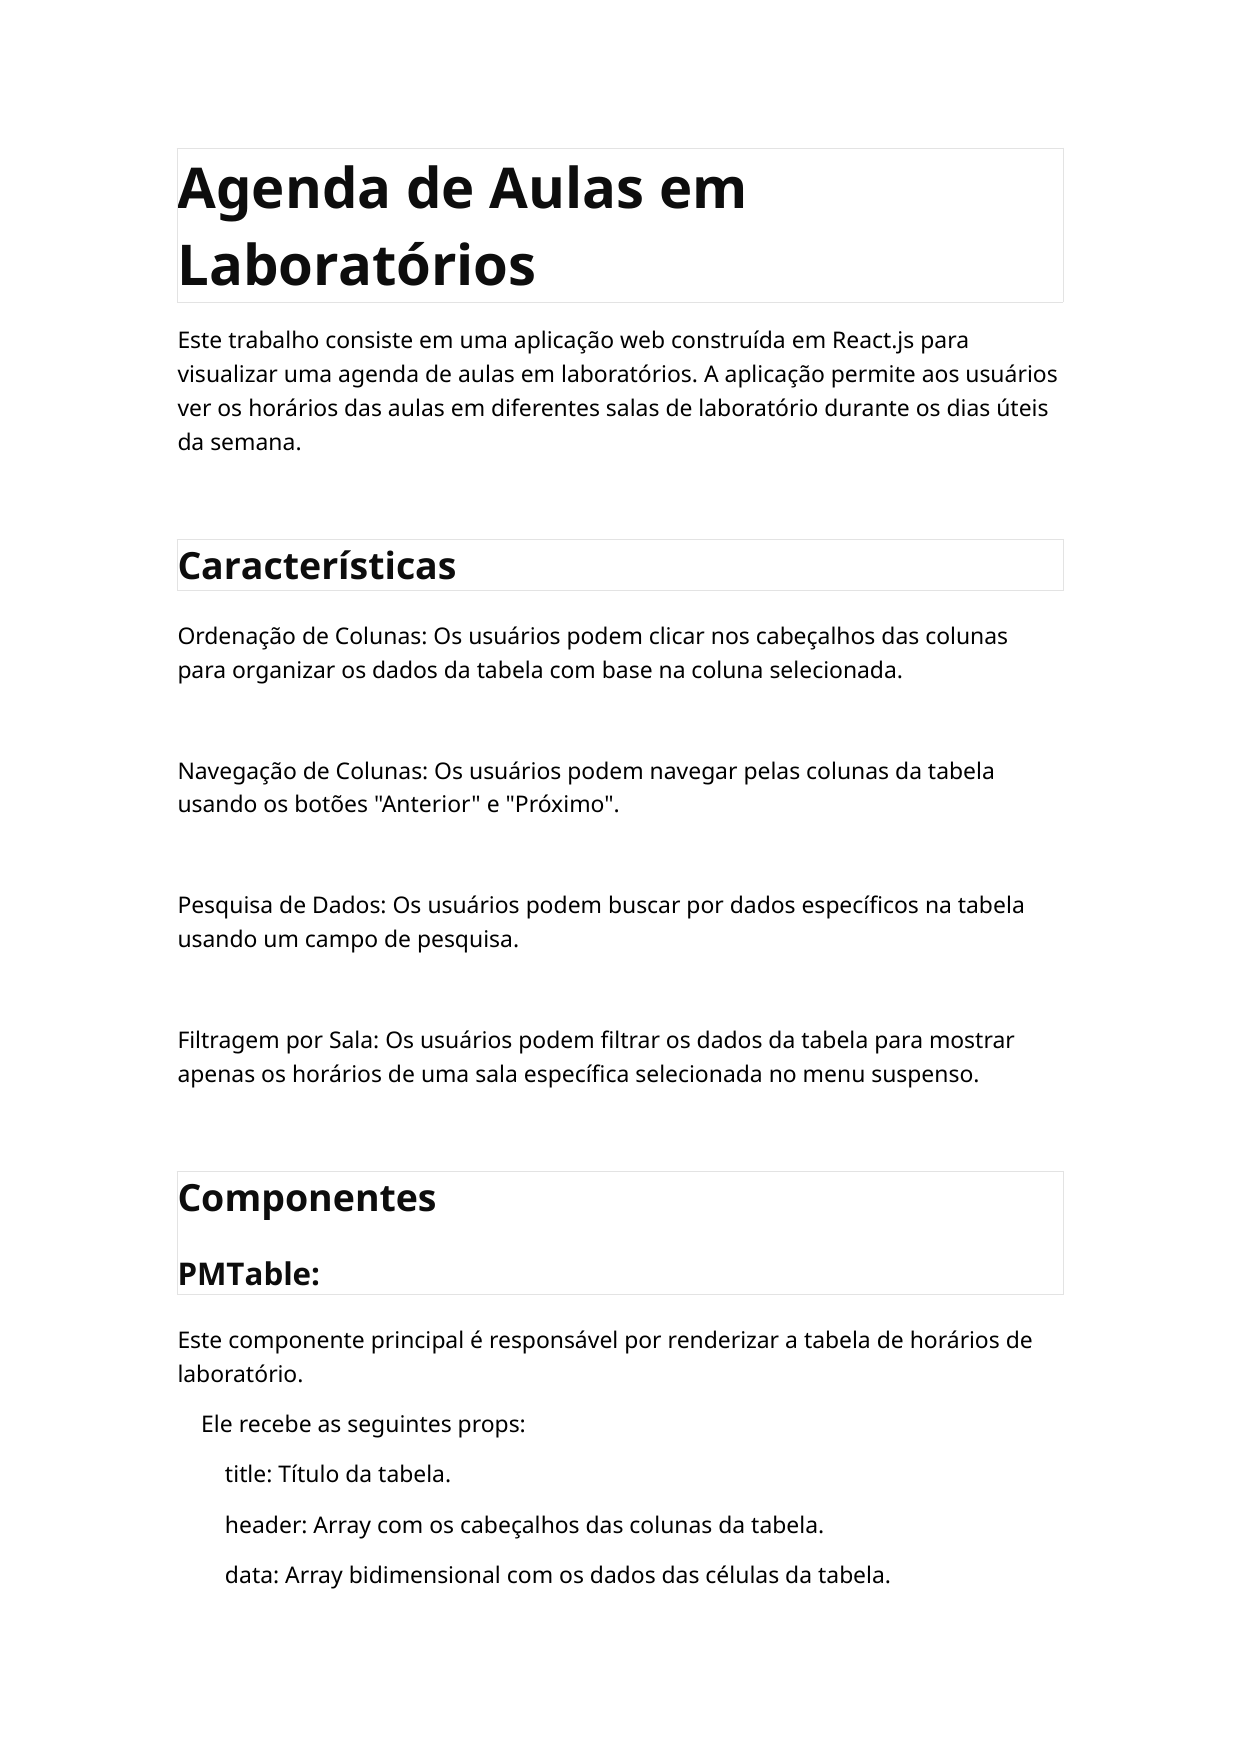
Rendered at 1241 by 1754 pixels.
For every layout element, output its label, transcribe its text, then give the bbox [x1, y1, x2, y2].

text Navegação de Colunas: Os usuários podem navegar pelas colunas da tabela usando os botões "Anterior" e "Próximo". [177, 754, 1063, 819]
text Filtragem por Sala: Os usuários podem filtrar os dados da tabela para mostrar apenas os horários de uma sala específica selecionada no menu suspenso. [177, 1024, 1063, 1089]
text Este trabalho consiste em uma aplicação web construída em React.js para visualizar uma agenda de aulas em laboratórios. A aplicação permite aos usuários ver os horários das aulas em diferentes salas de laboratório durante os dias úteis da semana. [177, 324, 1063, 457]
text Ordenação de Colunas: Os usuários podem clicar nos cabeçalhos das colunas para organizar os dados da tabela com base na coluna selecionada. [177, 620, 1063, 685]
text Pesquisa de Dados: Os usuários podem buscar por dados específicos na tabela usando um campo de pesquisa. [177, 889, 1063, 954]
text PMTable: [178, 1251, 1063, 1294]
text data: Array bidimensional com os dados das células da tabela. [177, 1559, 1063, 1591]
text title: Título da tabela. [177, 1458, 1063, 1490]
text Agenda de Aulas em Laboratórios [178, 149, 1063, 302]
text Características [178, 540, 1063, 590]
text header: Array com os cabeçalhos das colunas da tabela. [177, 1509, 1063, 1540]
text Componentes [178, 1172, 1063, 1222]
text Ele recebe as seguintes props: [177, 1408, 1063, 1439]
text Este componente principal é responsável por renderizar a tabela de horários de laboratório. [177, 1324, 1063, 1389]
